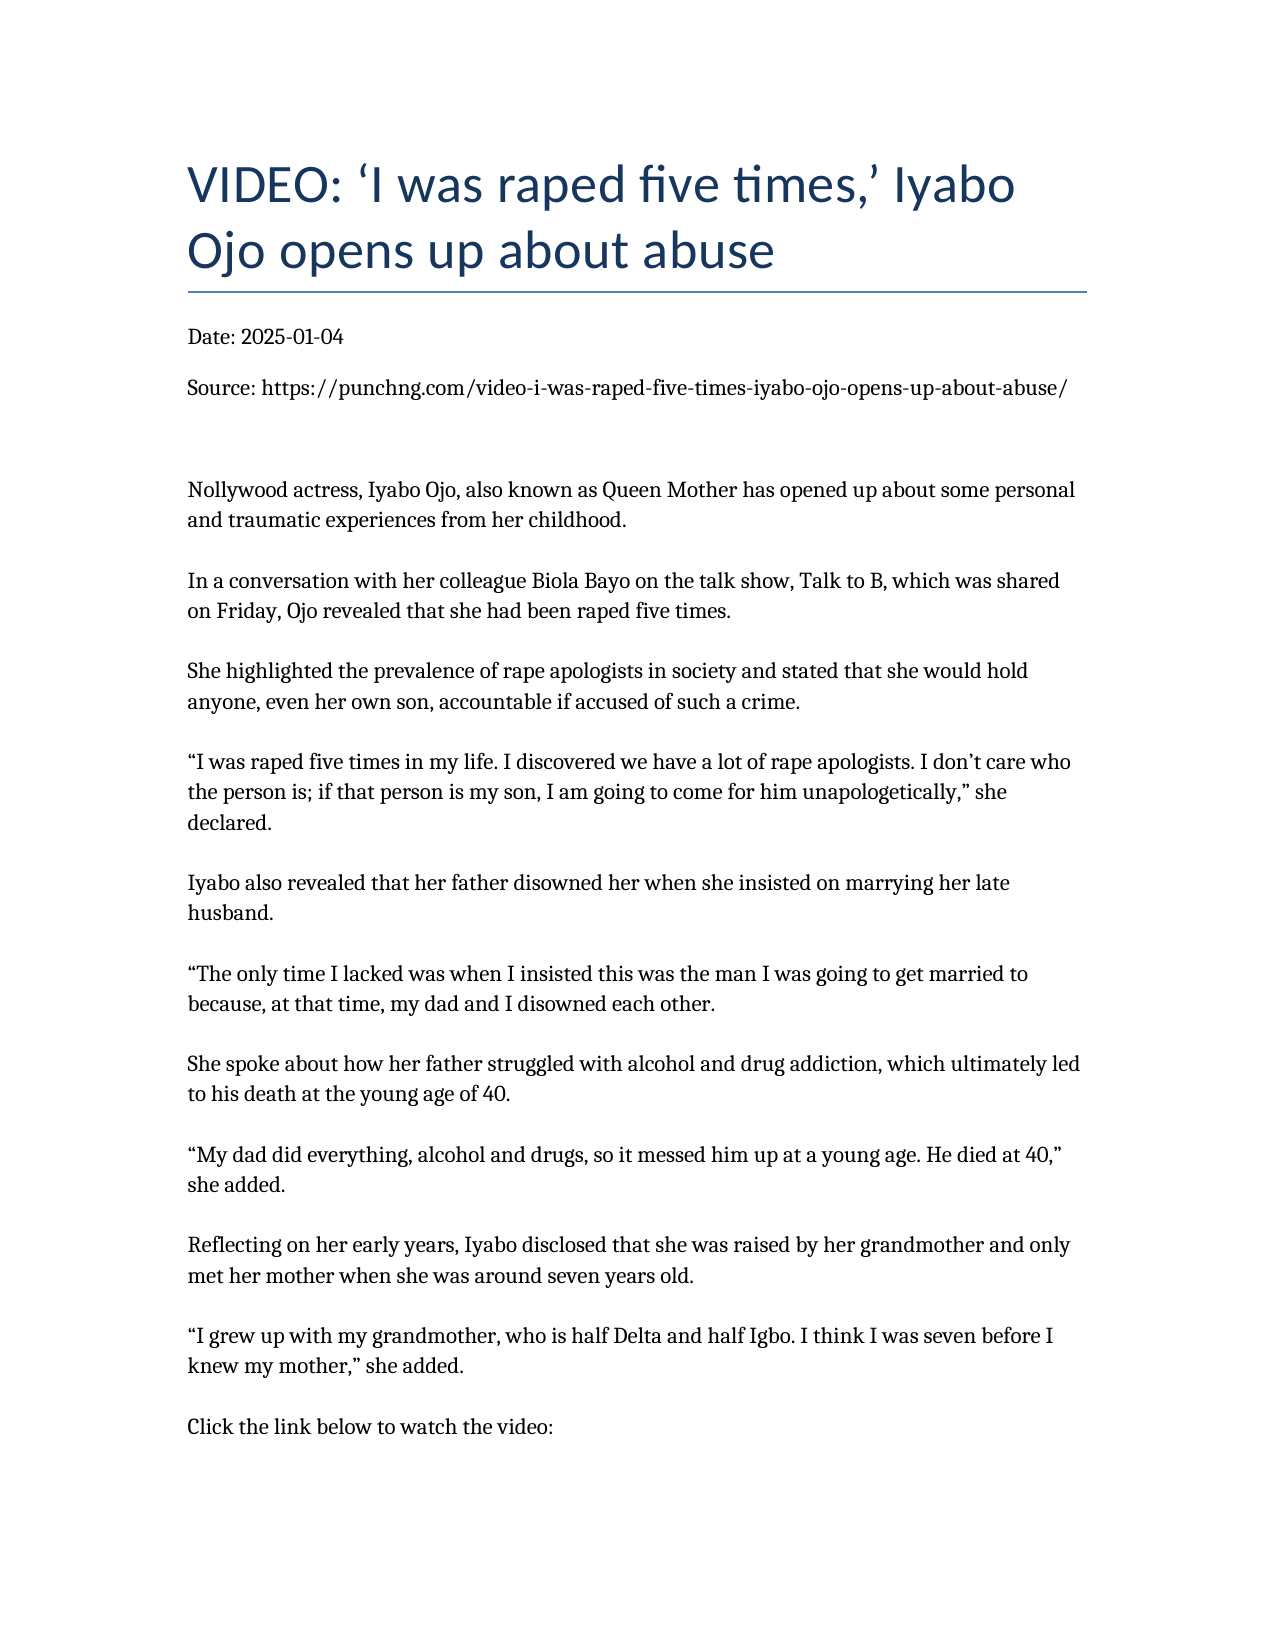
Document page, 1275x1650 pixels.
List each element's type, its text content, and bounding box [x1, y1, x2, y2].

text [187, 477, 1087, 1440]
text Date: 2025-01-04 [187, 324, 1087, 350]
text Source: https://punchng.com/video-i-was-raped-five-times-iyabo-ojo-opens-up-about-abuse/ [187, 375, 1087, 401]
title VIDEO: ‘I was raped five times,’ Iyabo Ojo opens up about abuse [187, 150, 1087, 293]
